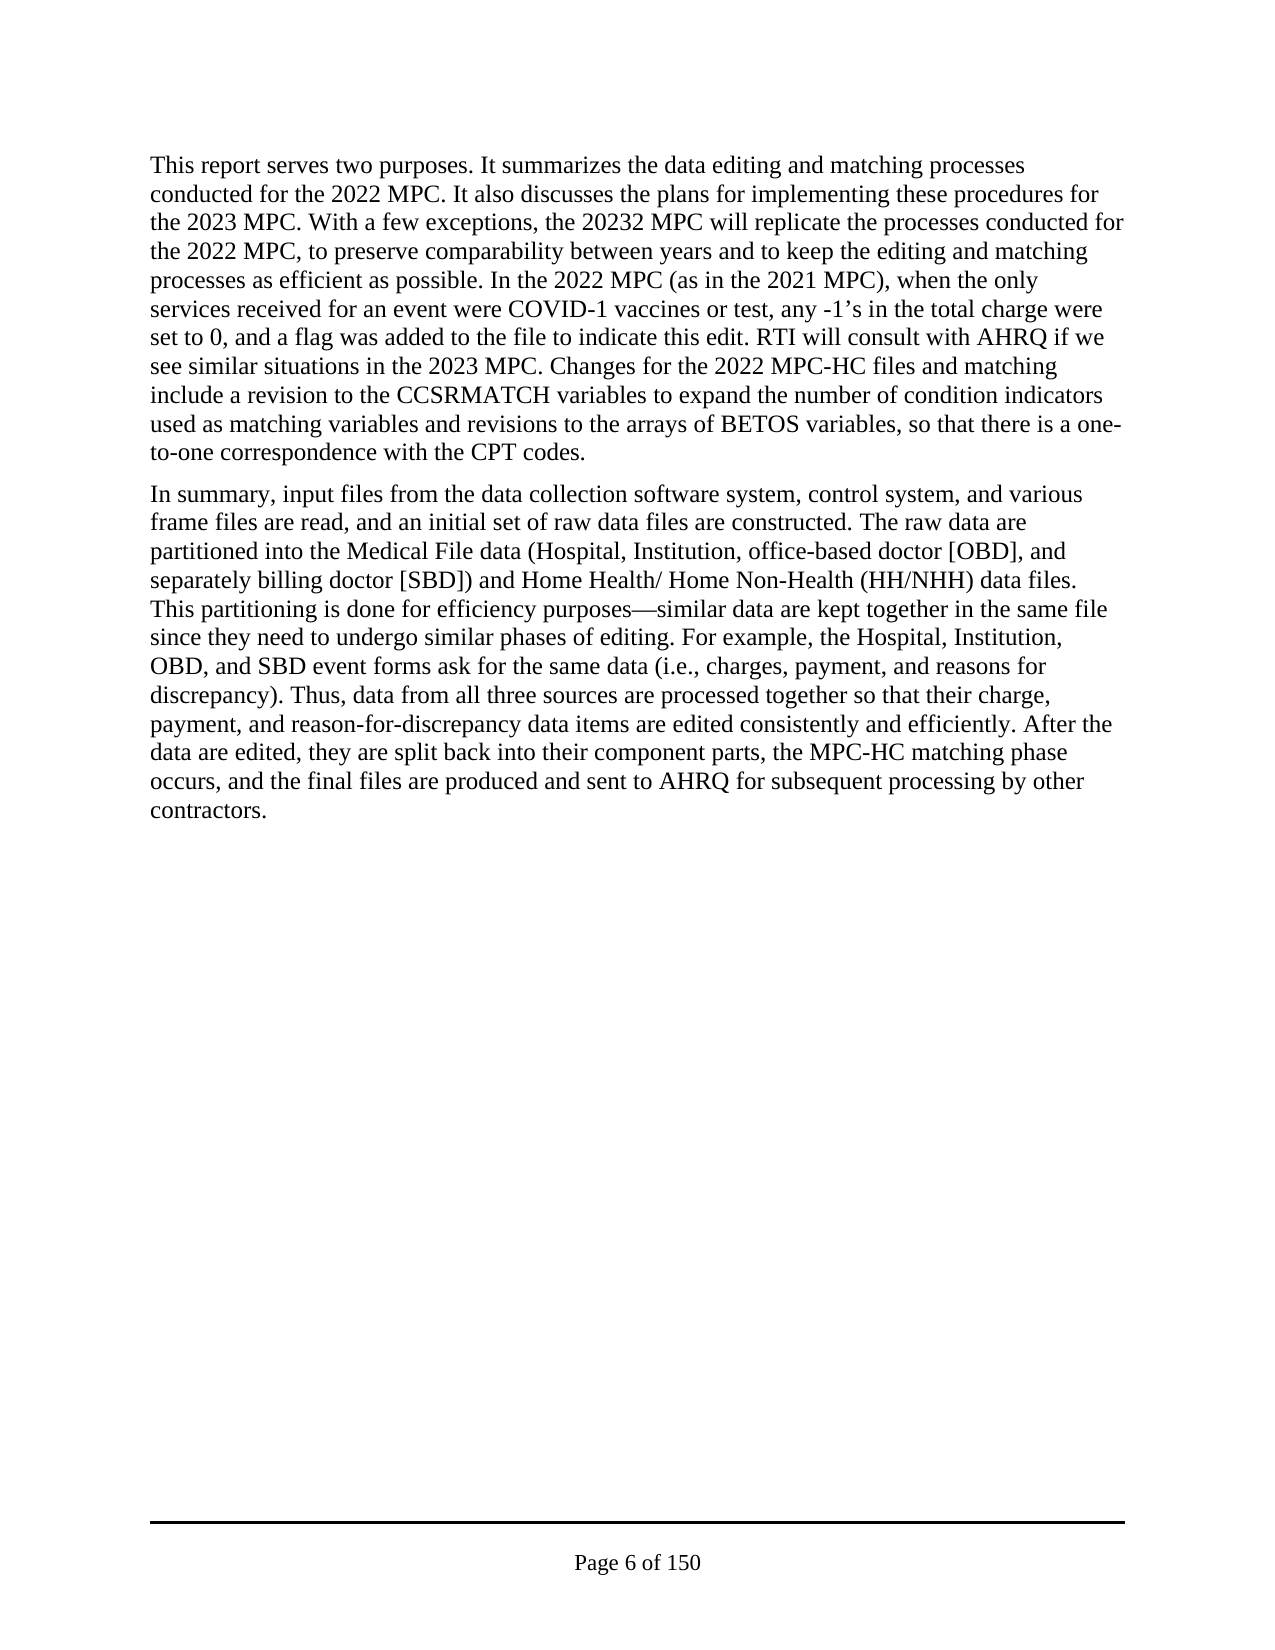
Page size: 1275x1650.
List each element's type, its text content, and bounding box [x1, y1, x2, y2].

text In summary, input files from the data collection software system, control system, and various frame files are read, and an initial set of raw data files are constructed. The raw data are partitioned into the Medical File data (Hospital, Institution, office-based doctor [OBD], and separately billing doctor [SBD]) and Home Health/ Home Non-Health (HH/NHH) data files. This partitioning is done for efficiency purposes—similar data are kept together in the same file since they need to undergo similar phases of editing. For example, the Hospital, Institution, OBD, and SBD event forms ask for the same data (i.e., charges, payment, and reasons for discrepancy). Thus, data from all three sources are processed together so that their charge, payment, and reason-for-discrepancy data items are edited consistently and efficiently. After the data are edited, they are split back into their component parts, the MPC-HC matching phase occurs, and the final files are produced and sent to AHRQ for subsequent processing by other contractors. [150, 479, 1125, 824]
text This report serves two purposes. It summarizes the data editing and matching processes conducted for the 2022 MPC. It also discusses the plans for implementing these procedures for the 2023 MPC. With a few exceptions, the 20232 MPC will replicate the processes conducted for the 2022 MPC, to preserve comparability between years and to keep the editing and matching processes as efficient as possible. In the 2022 MPC (as in the 2021 MPC), when the only services received for an event were COVID-1 vaccines or test, any -1’s in the total charge were set to 0, and a flag was added to the file to indicate this edit. RTI will consult with AHRQ if we see similar situations in the 2023 MPC. Changes for the 2022 MPC-HC files and matching include a revision to the CCSRMATCH variables to expand the number of condition indicators used as matching variables and revisions to the arrays of BETOS variables, so that there is a one-to-one correspondence with the CPT codes. [150, 150, 1125, 466]
